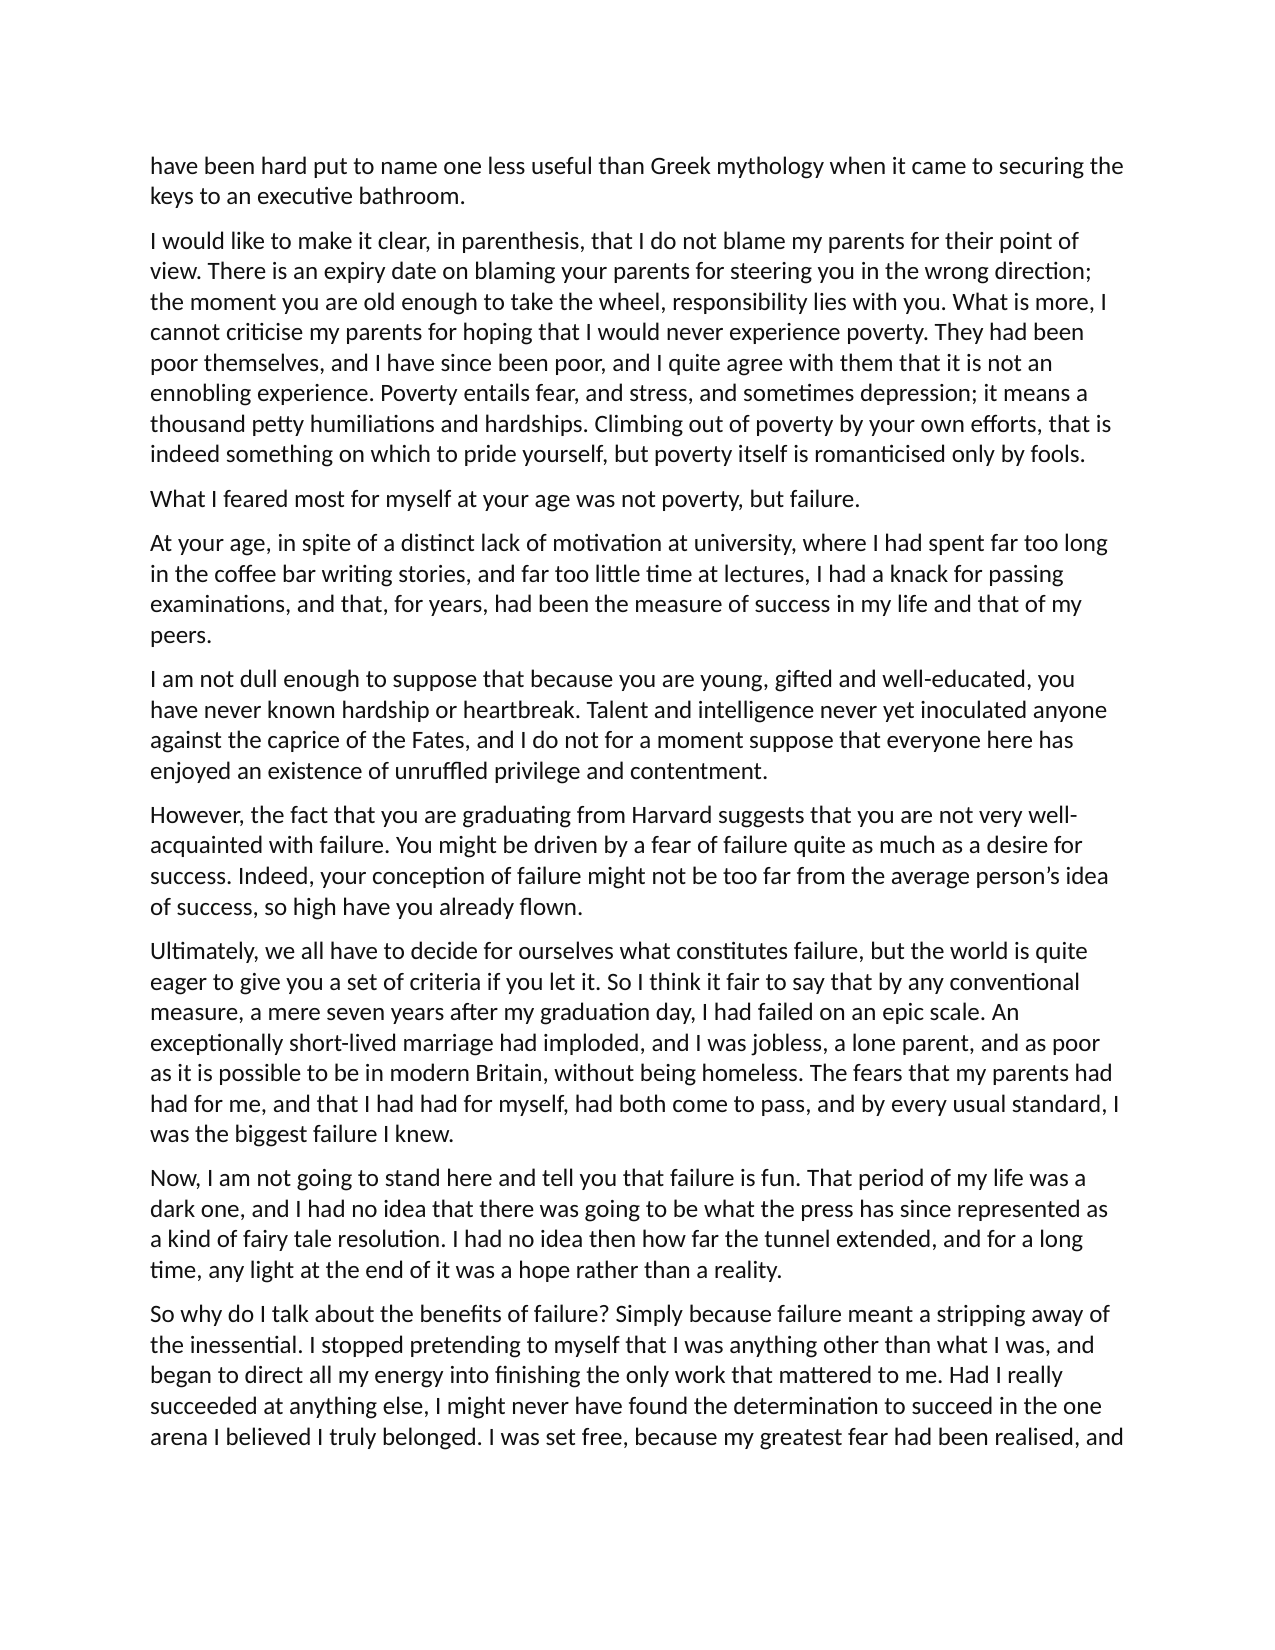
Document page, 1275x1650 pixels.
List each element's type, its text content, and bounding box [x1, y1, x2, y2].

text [150, 150, 1125, 211]
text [150, 1298, 1125, 1451]
text I am not dull enough to suppose that because you are young, gifted and well-educated, you have never known hardship or heartbreak. Talent and intelligence never yet inoculated anyone against the caprice of the Fates, and I do not for a moment suppose that everyone here has enjoyed an existence of unruffled privilege and contentment. [150, 663, 1125, 785]
text What I feared most for myself at your age was not poverty, but failure. [150, 483, 1125, 513]
text I would like to make it clear, in parenthesis, that I do not blame my parents for their point of view. There is an expiry date on blaming your parents for steering you in the wrong direction; the moment you are old enough to take the wheel, responsibility lies with you. What is more, I cannot criticise my parents for hoping that I would never experience poverty. They had been poor themselves, and I have since been poor, and I quite agree with them that it is not an ennobling experience. Poverty entails fear, and stress, and sometimes depression; it means a thousand petty humiliations and hardships. Climbing out of poverty by your own efforts, that is indeed something on which to pride yourself, but poverty itself is romanticised only by fools. [150, 225, 1125, 469]
text Now, I am not going to stand here and tell you that failure is fun. That period of my life was a dark one, and I had no idea that there was going to be what the press has since represented as a kind of fairy tale resolution. I had no idea then how far the tunnel extended, and for a long time, any light at the end of it was a hope rather than a reality. [150, 1163, 1125, 1285]
text Ultimately, we all have to decide for ourselves what constitutes failure, but the world is quite eager to give you a set of criteria if you let it. So I think it fair to say that by any conventional measure, a mere seven years after my graduation day, I had failed on an epic scale. An exceptionally short-lived marriage had imploded, and I was jobless, a lone parent, and as poor as it is possible to be in modern Britain, without being homeless. The fears that my parents had had for me, and that I had had for myself, had both come to pass, and by every usual standard, I was the biggest failure I knew. [150, 935, 1125, 1149]
text At your age, in spite of a distinct lack of motivation at university, where I had spent far too long in the coffee bar writing stories, and far too little time at lectures, I had a knack for passing examinations, and that, for years, had been the measure of success in my life and that of my peers. [150, 527, 1125, 649]
text However, the fact that you are graduating from Harvard suggests that you are not very well-acquainted with failure. You might be driven by a fear of failure quite as much as a desire for success. Indeed, your conception of failure might not be too far from the average person’s idea of success, so high have you already flown. [150, 799, 1125, 921]
